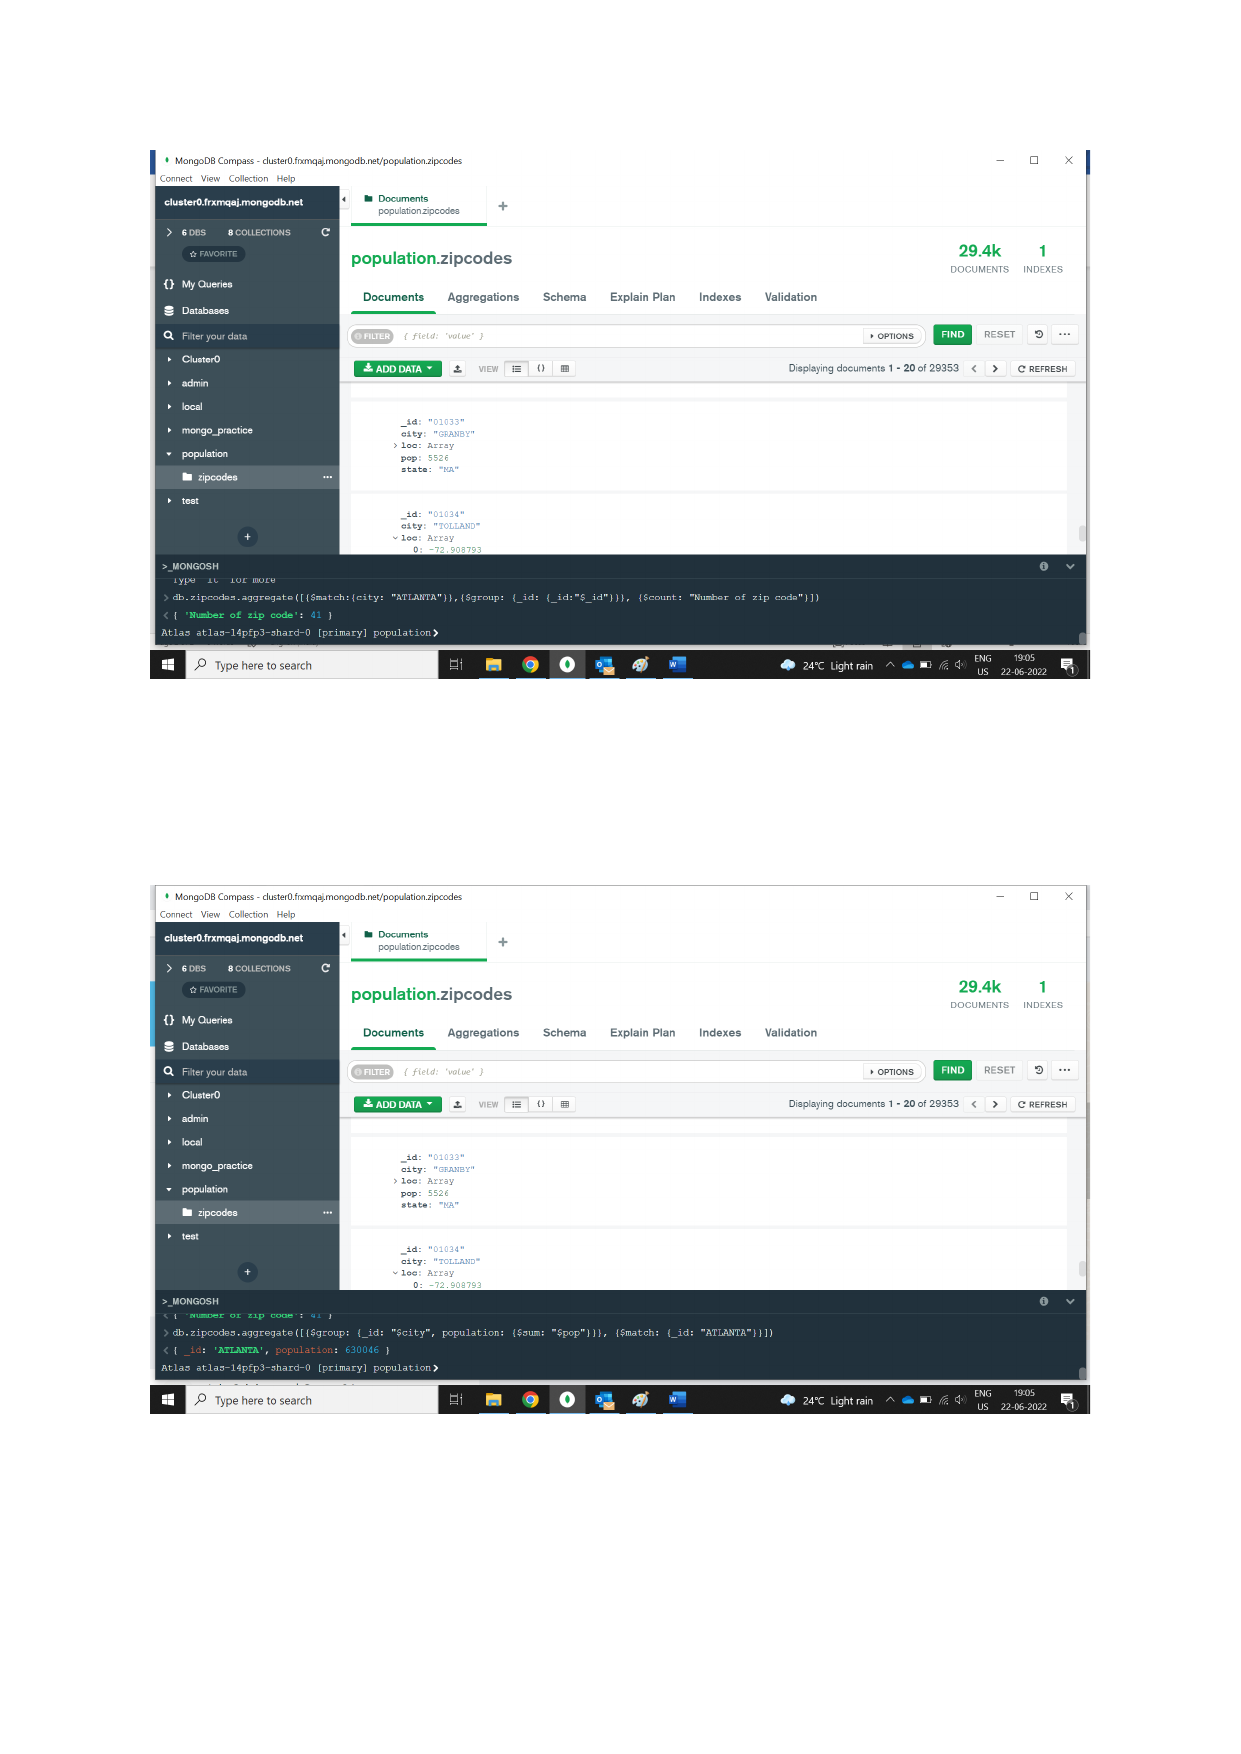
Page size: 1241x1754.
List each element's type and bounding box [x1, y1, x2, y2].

picture [150, 150, 1091, 679]
picture [150, 885, 1091, 1414]
